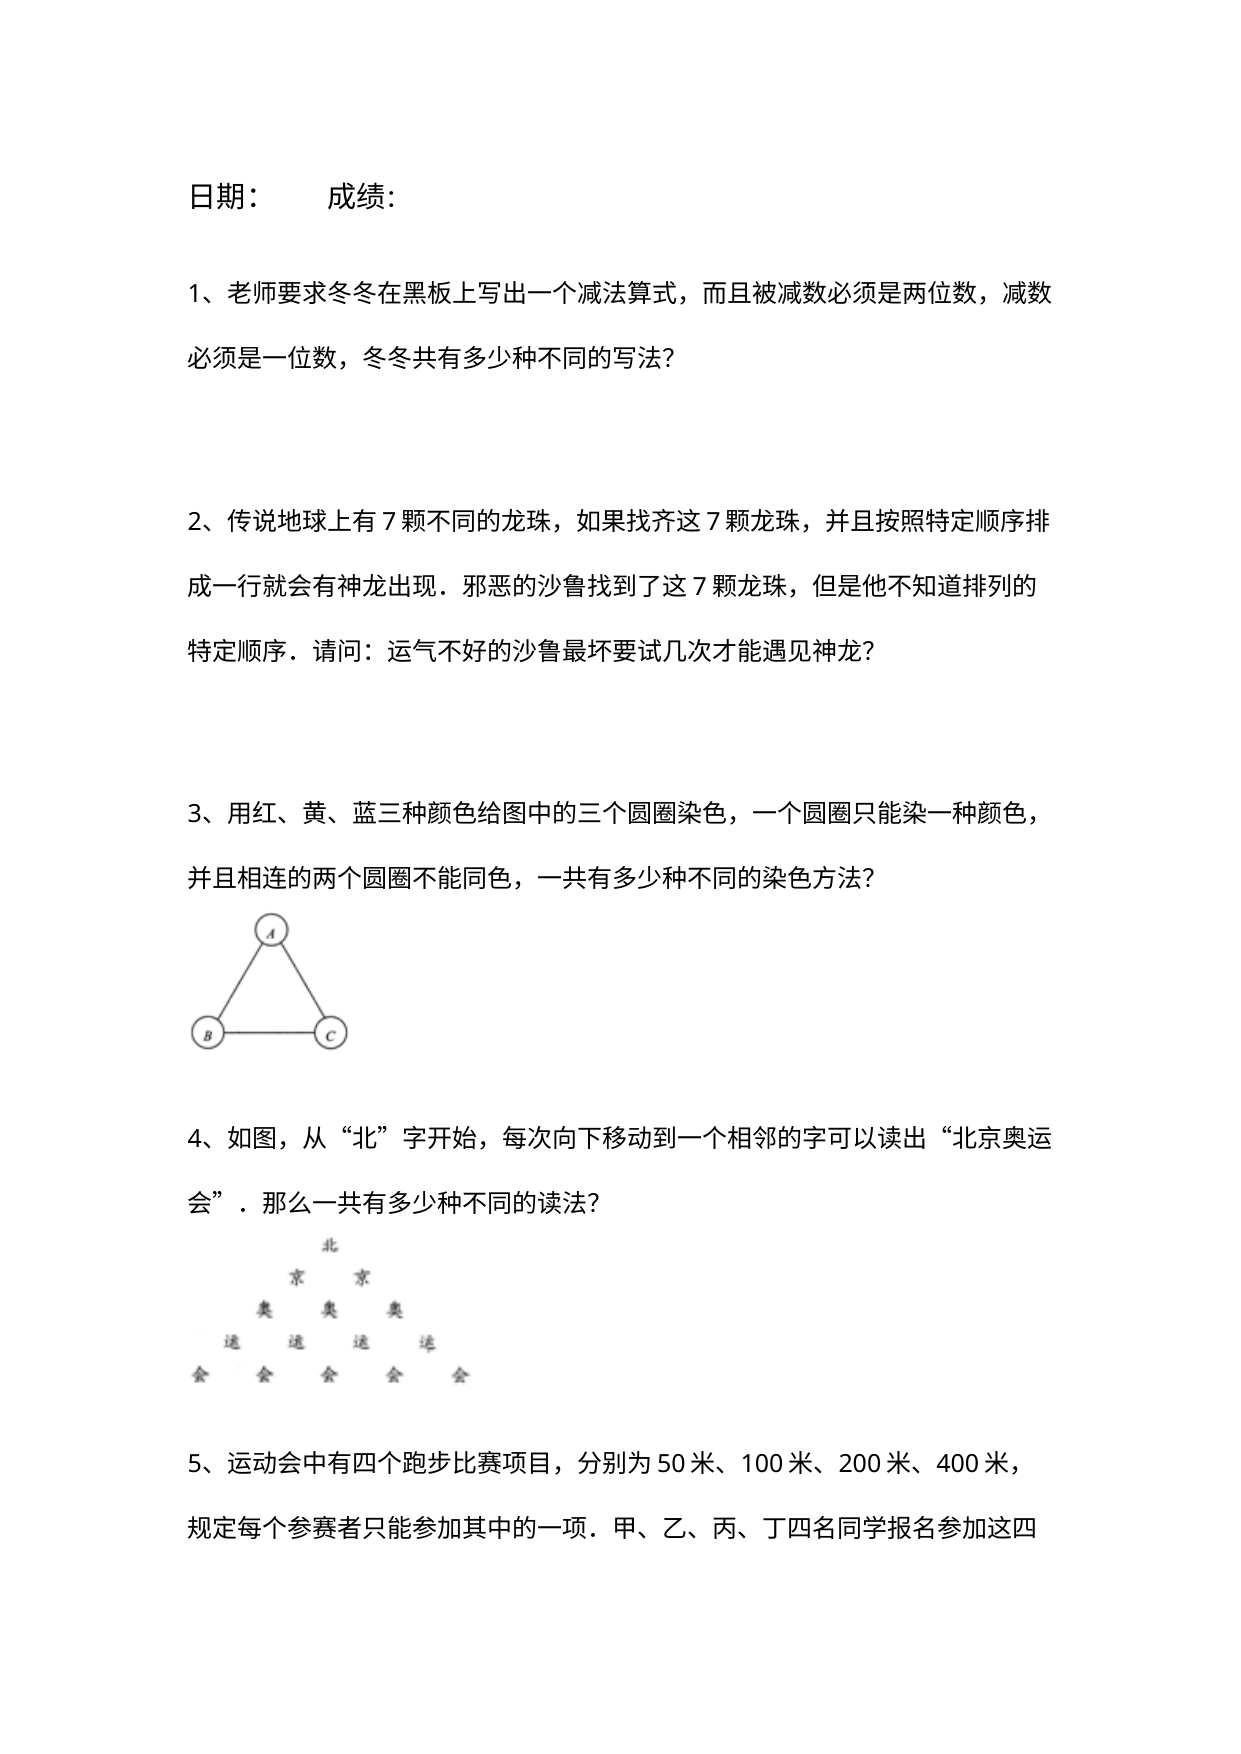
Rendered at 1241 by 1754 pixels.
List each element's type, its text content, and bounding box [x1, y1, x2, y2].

text 2、传说地球上有7颗不同的龙珠，如果找齐这7颗龙珠，并且按照特定顺序排成一行就会有神龙出现．邪恶的沙鲁找到了这7颗龙珠，但是他不知道排列的特定顺序．请问：运气不好的沙鲁最坏要试几次才能遇见神龙？ [187, 487, 1053, 682]
text 日期： 成绩： [187, 162, 1053, 227]
text 4、如图，从“北”字开始，每次向下移动到一个相邻的字可以读出“北京奥运会”．那么一共有多少种不同的读法？ [187, 1104, 1053, 1234]
text 3、用红、黄、蓝三种颜色给图中的三个圆圈染色，一个圆圈只能染一种颜色，并且相连的两个圆圈不能同色，一共有多少种不同的染色方法？ [187, 779, 1053, 909]
text 1、老师要求冬冬在黑板上写出一个减法算式，而且被减数必须是两位数，减数必须是一位数，冬冬共有多少种不同的写法？ [187, 259, 1053, 389]
picture [187, 909, 349, 1051]
picture [187, 1234, 471, 1385]
text 5、运动会中有四个跑步比赛项目，分别为50米、100米、200米、400米，规定每个参赛者只能参加其中的一项．甲、乙、丙、丁四名同学报名参加这四个项目，请问：（1）如果每名同学都可以任意报这四个项目，一共有多少种报名方法？（2）如果这四名同学所报的项目各不相同，一共有多少种报名方法？ [187, 1429, 1053, 1559]
